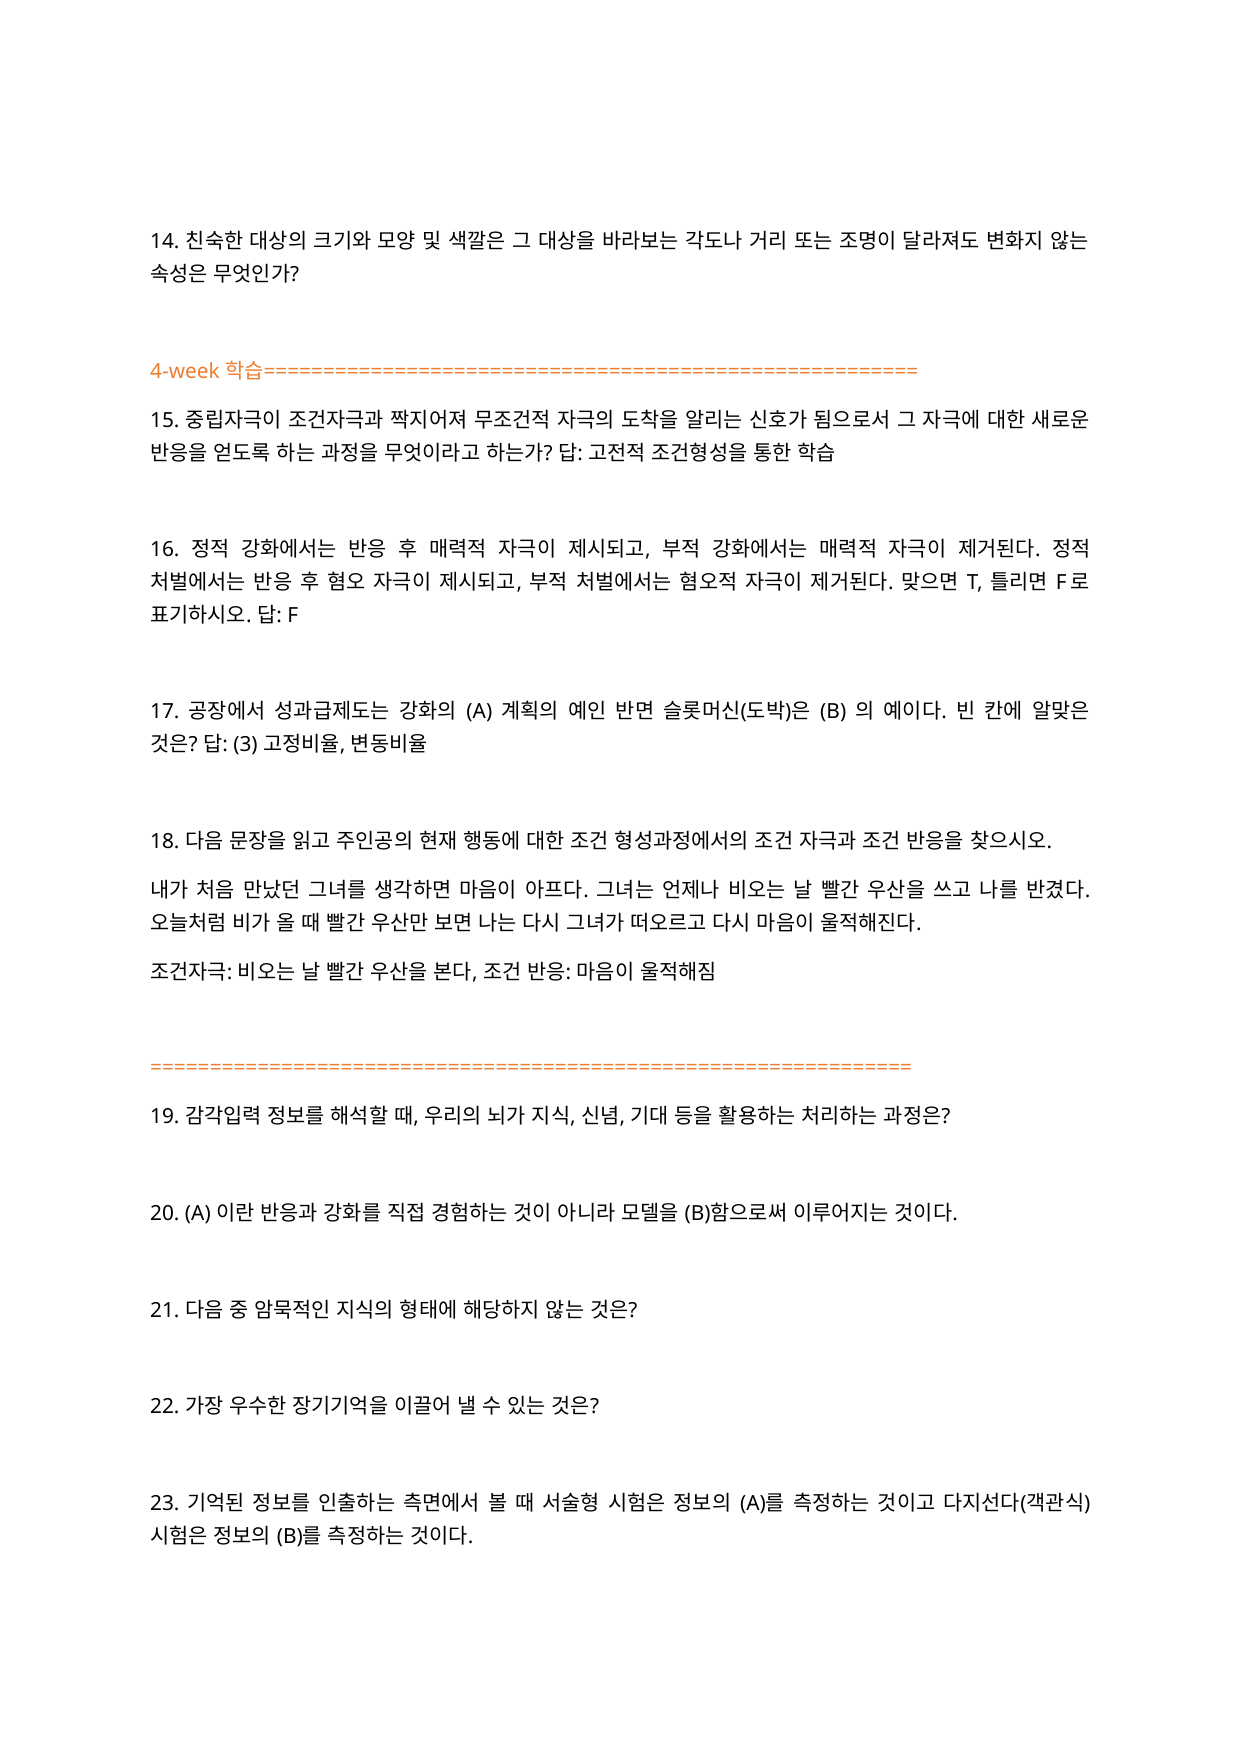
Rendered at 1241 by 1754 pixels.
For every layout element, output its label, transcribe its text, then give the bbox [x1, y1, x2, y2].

text 내가 처음 만났던 그녀를 생각하면 마음이 아프다. 그녀는 언제나 비오는 날 빨간 우산을 쓰고 나를 반겼다. 오늘처럼 비가 올 때 빨간 우산만 보면 나는 다시 그녀가 떠오르고 다시 마음이 울적해진다. [150, 873, 1090, 936]
text 23. 기억된 정보를 인출하는 측면에서 볼 때 서술형 시험은 정보의 (A)를 측정하는 것이고 다지선다(객관식) 시험은 정보의 (B)를 측정하는 것이다. [150, 1486, 1090, 1549]
text 15. 중립자극이 조건자극과 짝지어져 무조건적 자극의 도착을 알리는 신호가 됨으로서 그 자극에 대한 새로운 반응을 얻도록 하는 과정을 무엇이라고 하는가? 답: 고전적 조건형성을 통한 학습 [150, 403, 1090, 466]
text 4-week 학습======================================================= [150, 354, 1090, 384]
text 16. 정적 강화에서는 반응 후 매력적 자극이 제시되고, 부적 강화에서는 매력적 자극이 제거된다. 정적 처벌에서는 반응 후 혐오 자극이 제시되고, 부적 처벌에서는 혐오적 자극이 제거된다. 맞으면 T, 틀리면 F로 표기하시오. 답: F [150, 533, 1090, 628]
text 20. (A) 이란 반응과 강화를 직접 경험하는 것이 아니라 모델을 (B)함으로써 이루어지는 것이다. [150, 1196, 1090, 1226]
text 조건자극: 비오는 날 빨간 우산을 본다, 조건 반응: 마음이 울적해짐 [150, 956, 1090, 986]
text 14. 친숙한 대상의 크기와 모양 및 색깔은 그 대상을 바라보는 각도나 거리 또는 조명이 달라져도 변화지 않는 속성은 무엇인가? [150, 224, 1090, 287]
text 21. 다음 중 암묵적인 지식의 형태에 해당하지 않는 것은? [150, 1293, 1090, 1323]
text 18. 다음 문장을 읽고 주인공의 현재 행동에 대한 조건 형성과정에서의 조건 자극과 조건 반응을 찾으시오. [150, 824, 1090, 854]
text 19. 감각입력 정보를 해석할 때, 우리의 뇌가 지식, 신념, 기대 등을 활용하는 처리하는 과정은? [150, 1099, 1090, 1130]
text 22. 가장 우수한 장기기억을 이끌어 낼 수 있는 것은? [150, 1389, 1090, 1420]
text ================================================================ [150, 1052, 1090, 1081]
text 17. 공장에서 성과급제도는 강화의 (A) 계획의 예인 반면 슬롯머신(도박)은 (B) 의 예이다. 빈 칸에 알맞은 것은? 답: (3) 고정비율, 변동비율 [150, 695, 1090, 758]
